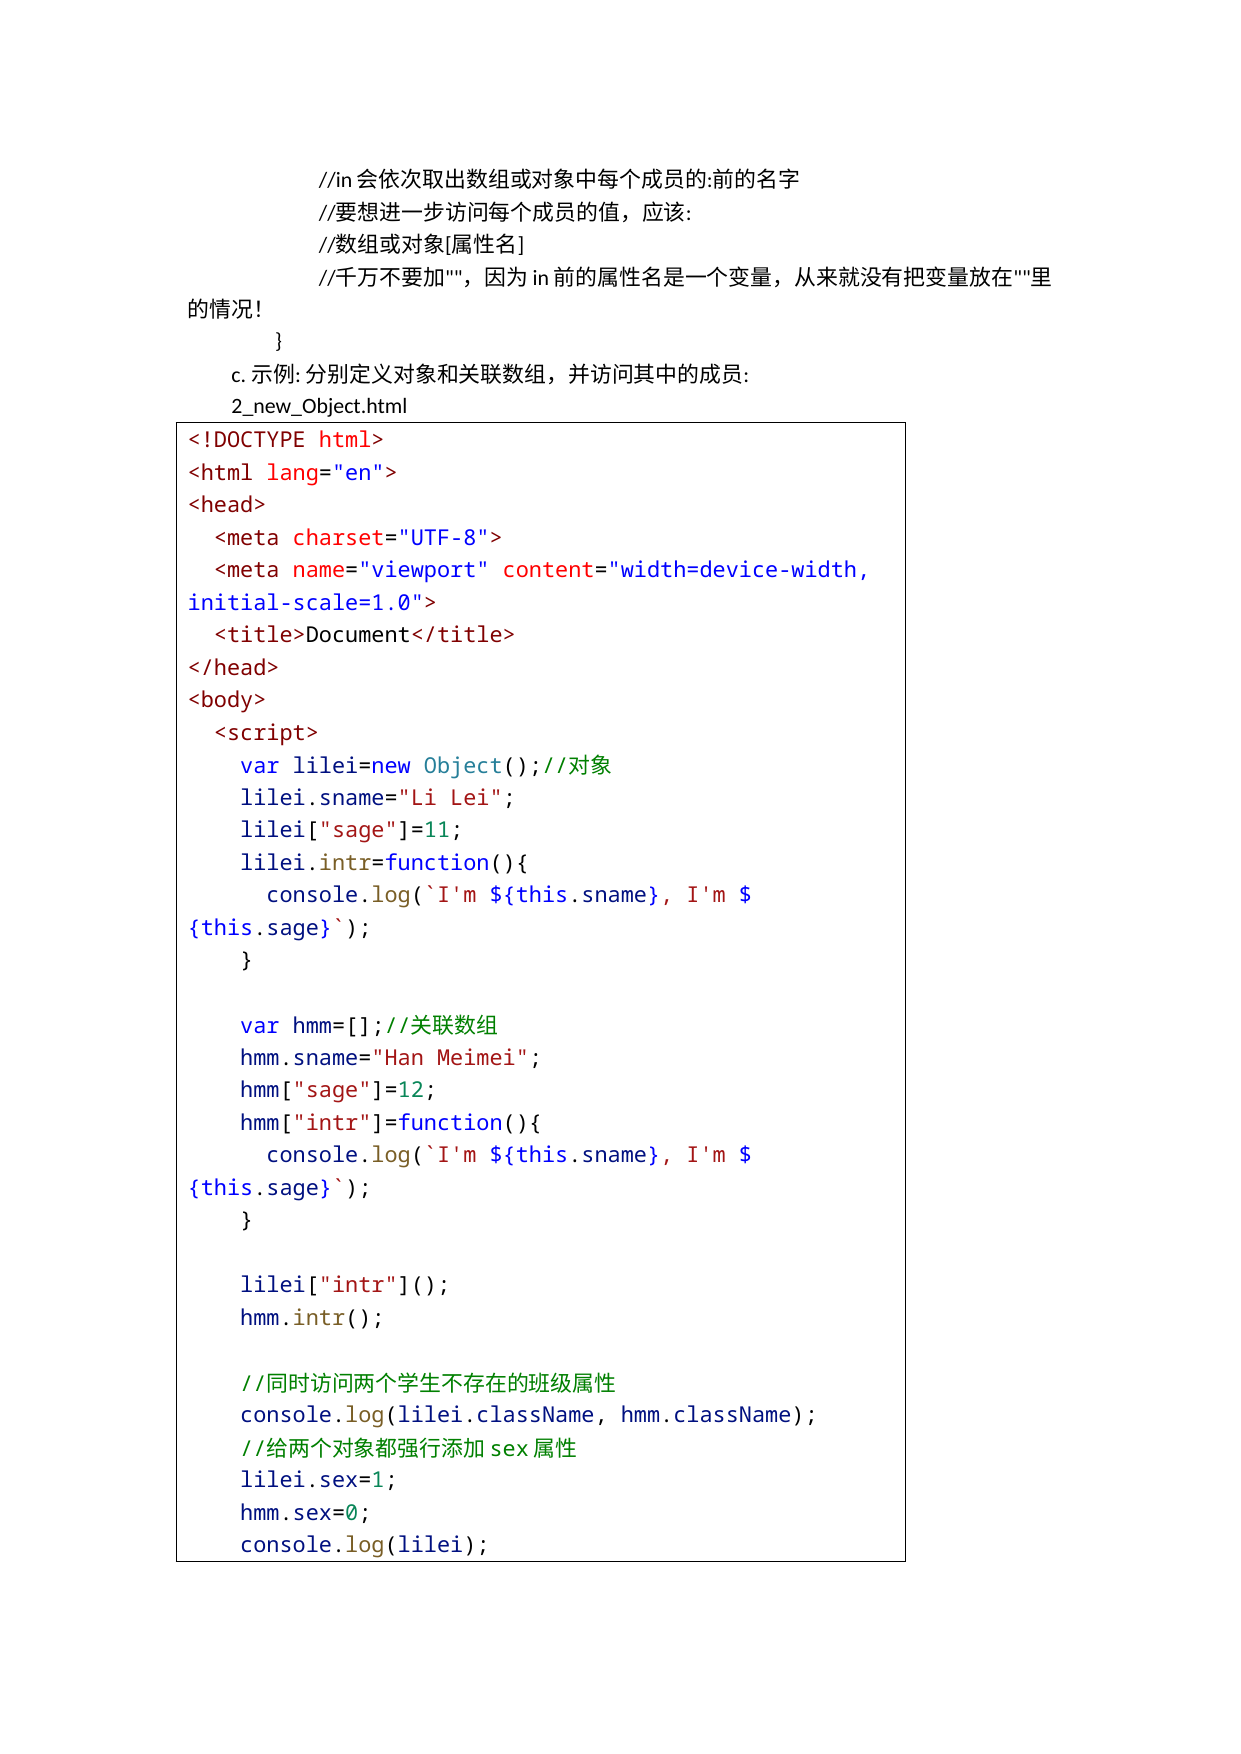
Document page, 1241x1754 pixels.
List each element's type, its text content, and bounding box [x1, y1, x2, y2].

text //千万不要加""，因为in前的属性名是一个变量，从来就没有把变量放在""里的情况！ [187, 259, 1053, 324]
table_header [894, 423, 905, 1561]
text //in会依次取出数组或对象中每个成员的:前的名字 [187, 162, 1053, 194]
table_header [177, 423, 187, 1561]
text c. 示例: 分别定义对象和关联数组，并访问其中的成员: [187, 357, 1053, 389]
text } [187, 324, 1053, 357]
text //要想进一步访问每个成员的值，应该: [187, 194, 1053, 227]
text 2_new_Object.html [187, 389, 1053, 422]
text //数组或对象[属性名] [187, 227, 1053, 259]
